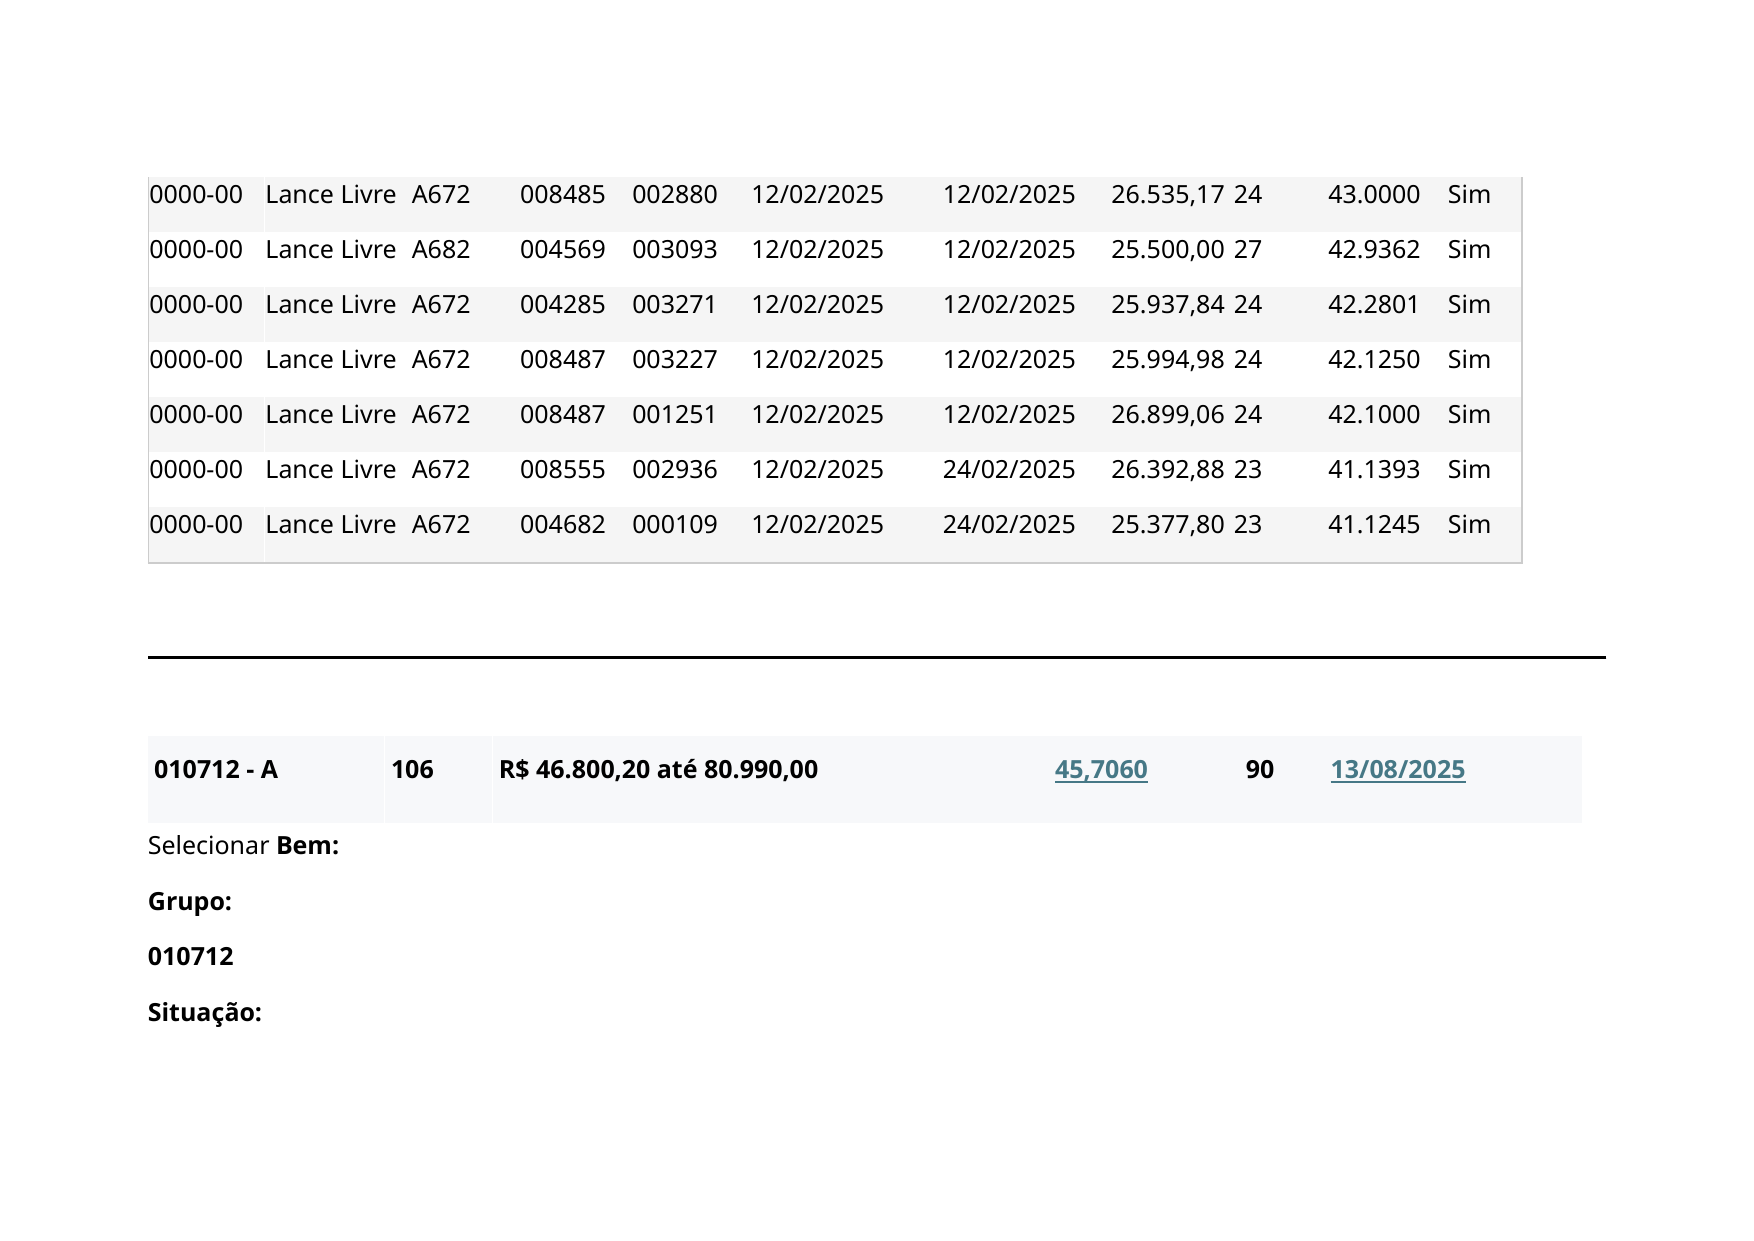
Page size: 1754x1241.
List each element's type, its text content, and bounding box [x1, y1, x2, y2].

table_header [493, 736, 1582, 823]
text 010712 [148, 939, 1606, 973]
text Grupo: [148, 883, 1606, 917]
text Selecionar Bem: [148, 827, 1606, 861]
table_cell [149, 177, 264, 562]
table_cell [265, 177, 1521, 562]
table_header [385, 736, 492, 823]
text Situação: [148, 995, 1606, 1029]
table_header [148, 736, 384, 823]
